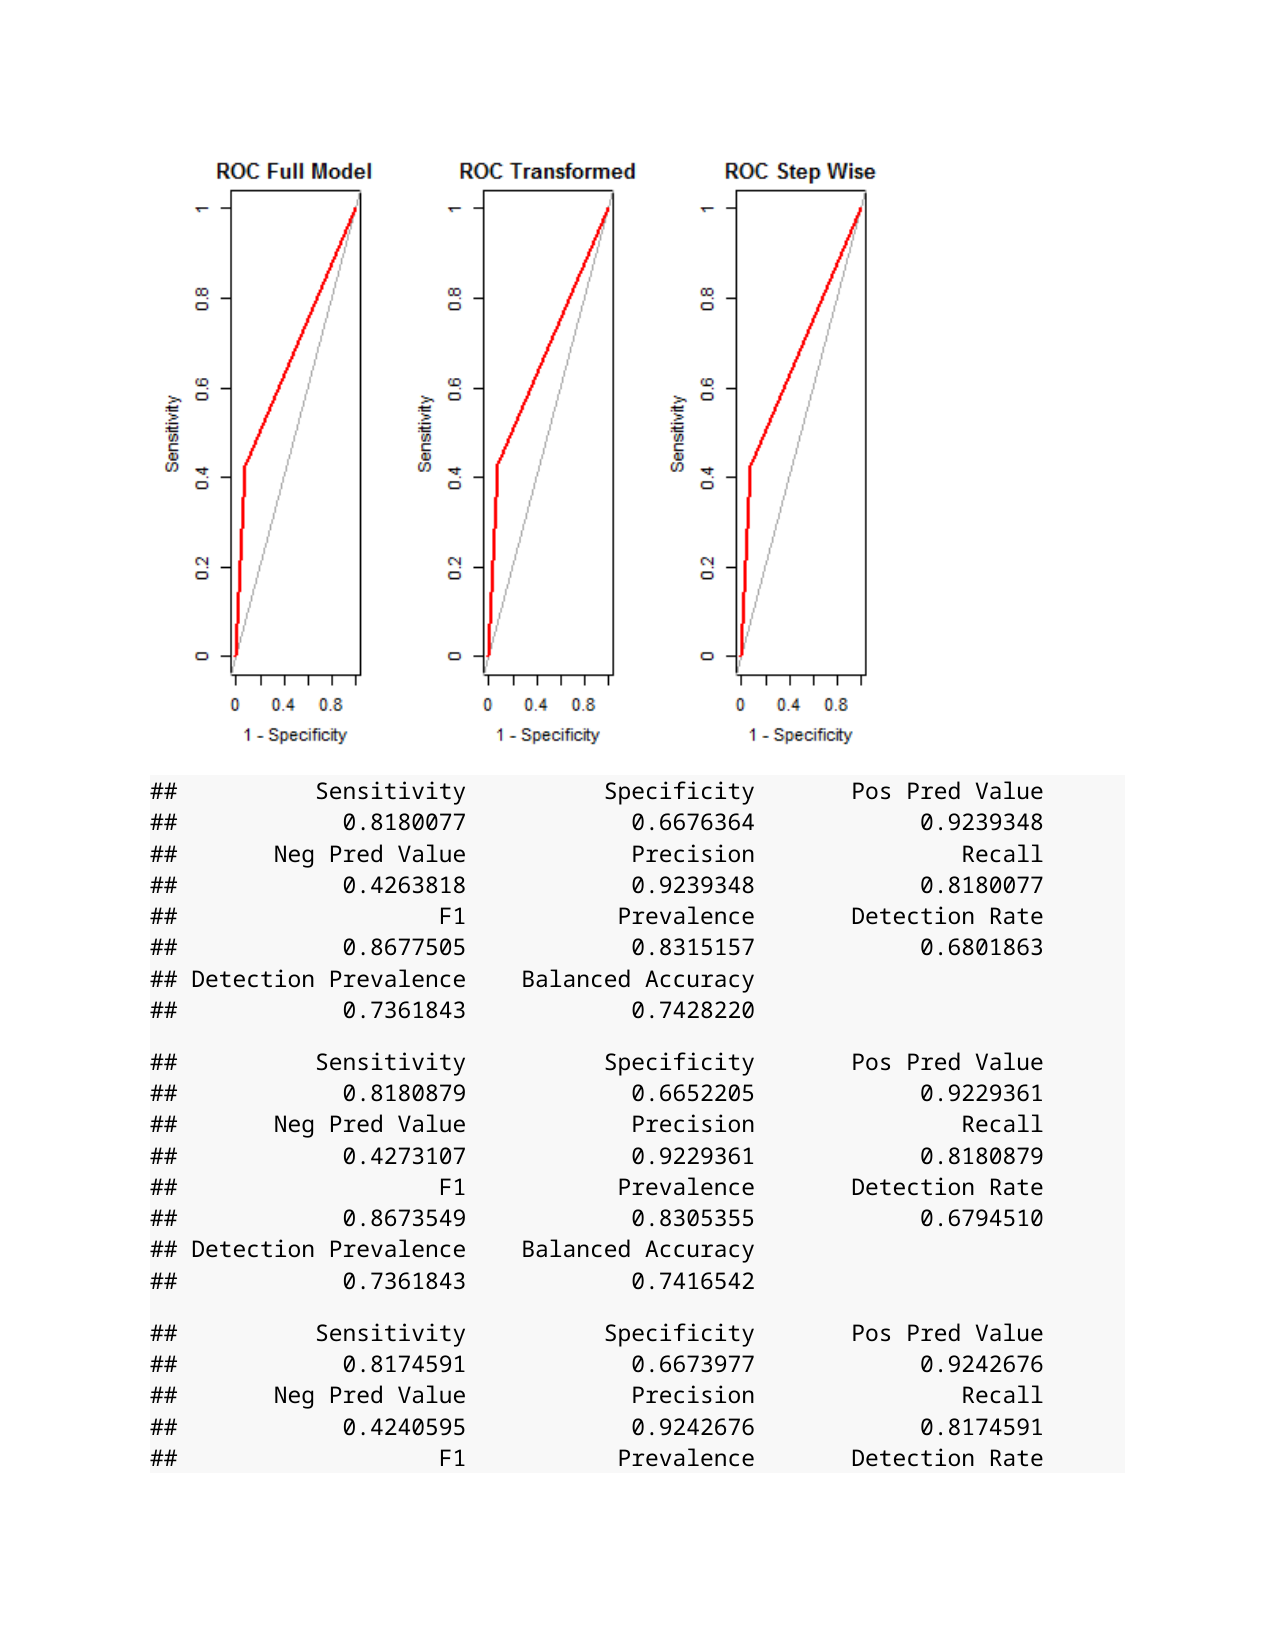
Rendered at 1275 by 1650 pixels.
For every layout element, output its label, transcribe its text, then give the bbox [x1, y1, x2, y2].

picture [150, 150, 908, 757]
text ## Sensitivity Specificity Pos Pred Value ## 0.8180879 0.6652205 0.9229361 ## Neg Pred Value Precision Recall ## 0.4273107 0.9229361 0.8180879 ## F1 Prevalence Detection Rate ## 0.8673549 0.8305355 0.6794510 ## Detection Prevalence Balanced Accuracy ## 0.7361843 0.7416542 [150, 1046, 1125, 1296]
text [150, 1317, 1125, 1473]
text ## Sensitivity Specificity Pos Pred Value ## 0.8180077 0.6676364 0.9239348 ## Neg Pred Value Precision Recall ## 0.4263818 0.9239348 0.8180077 ## F1 Prevalence Detection Rate ## 0.8677505 0.8315157 0.6801863 ## Detection Prevalence Balanced Accuracy ## 0.7361843 0.7428220 [150, 775, 1125, 1025]
